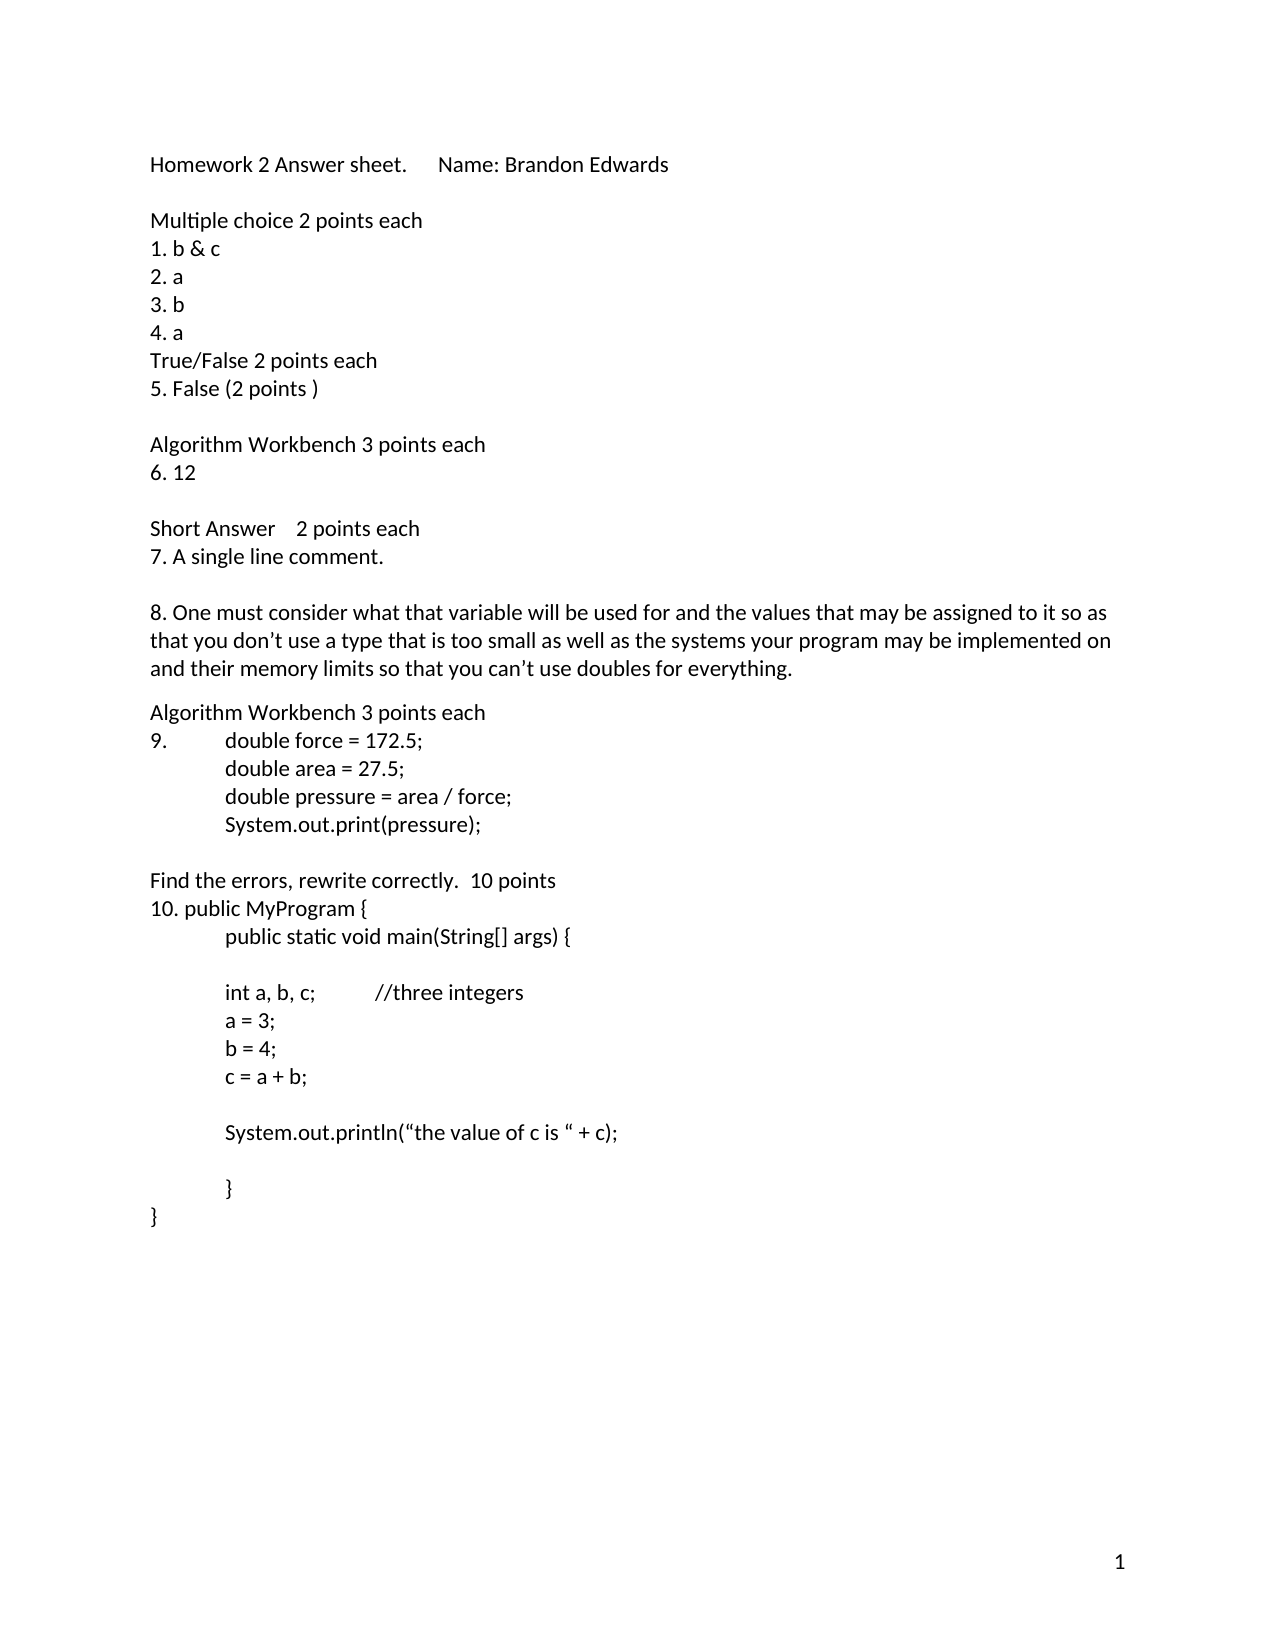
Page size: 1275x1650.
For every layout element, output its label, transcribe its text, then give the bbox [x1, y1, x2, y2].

text Homework 2 Answer sheet. Name: Brandon Edwards [150, 150, 1125, 178]
text } [150, 1202, 1125, 1230]
text 9. double force = 172.5; [150, 726, 1125, 754]
text Algorithm Workbench 3 points each [150, 698, 1099, 726]
text c = a + b; [150, 1062, 1125, 1090]
text 2. a [150, 262, 1125, 290]
text Algorithm Workbench 3 points each [150, 430, 1125, 458]
text Multiple choice 2 points each [150, 206, 1125, 234]
text } [150, 1174, 1125, 1202]
text a = 3; [150, 1006, 1125, 1034]
text b = 4; [150, 1034, 1125, 1062]
text 3. b [150, 290, 1125, 318]
text Find the errors, rewrite correctly. 10 points [150, 866, 1125, 894]
text double pressure = area / force; [150, 782, 1125, 810]
text 4. a [150, 318, 1125, 346]
text 10. public MyProgram { [150, 894, 1125, 922]
text 6. 12 [150, 458, 1125, 486]
text Short Answer 2 points each [150, 514, 1099, 542]
text double area = 27.5; [150, 754, 1125, 782]
text 1. b & c [150, 234, 1125, 262]
text System.out.println(“the value of c is “ + c); [150, 1118, 1125, 1146]
text System.out.print(pressure); [150, 810, 1125, 838]
text 5. False (2 points ) [150, 374, 1125, 402]
text True/False 2 points each [150, 346, 1125, 374]
text public static void main(String[] args) { [150, 922, 1125, 950]
text 7. A single line comment. [150, 542, 1125, 570]
text 8. One must consider what that variable will be used for and the values that may be assigned to it so as that you don’t use a type that is too small as well as the systems your program may be implemented on and their memory limits so that you can’t use doubles for everything. [150, 598, 1125, 682]
text int a, b, c; //three integers [150, 978, 1125, 1006]
